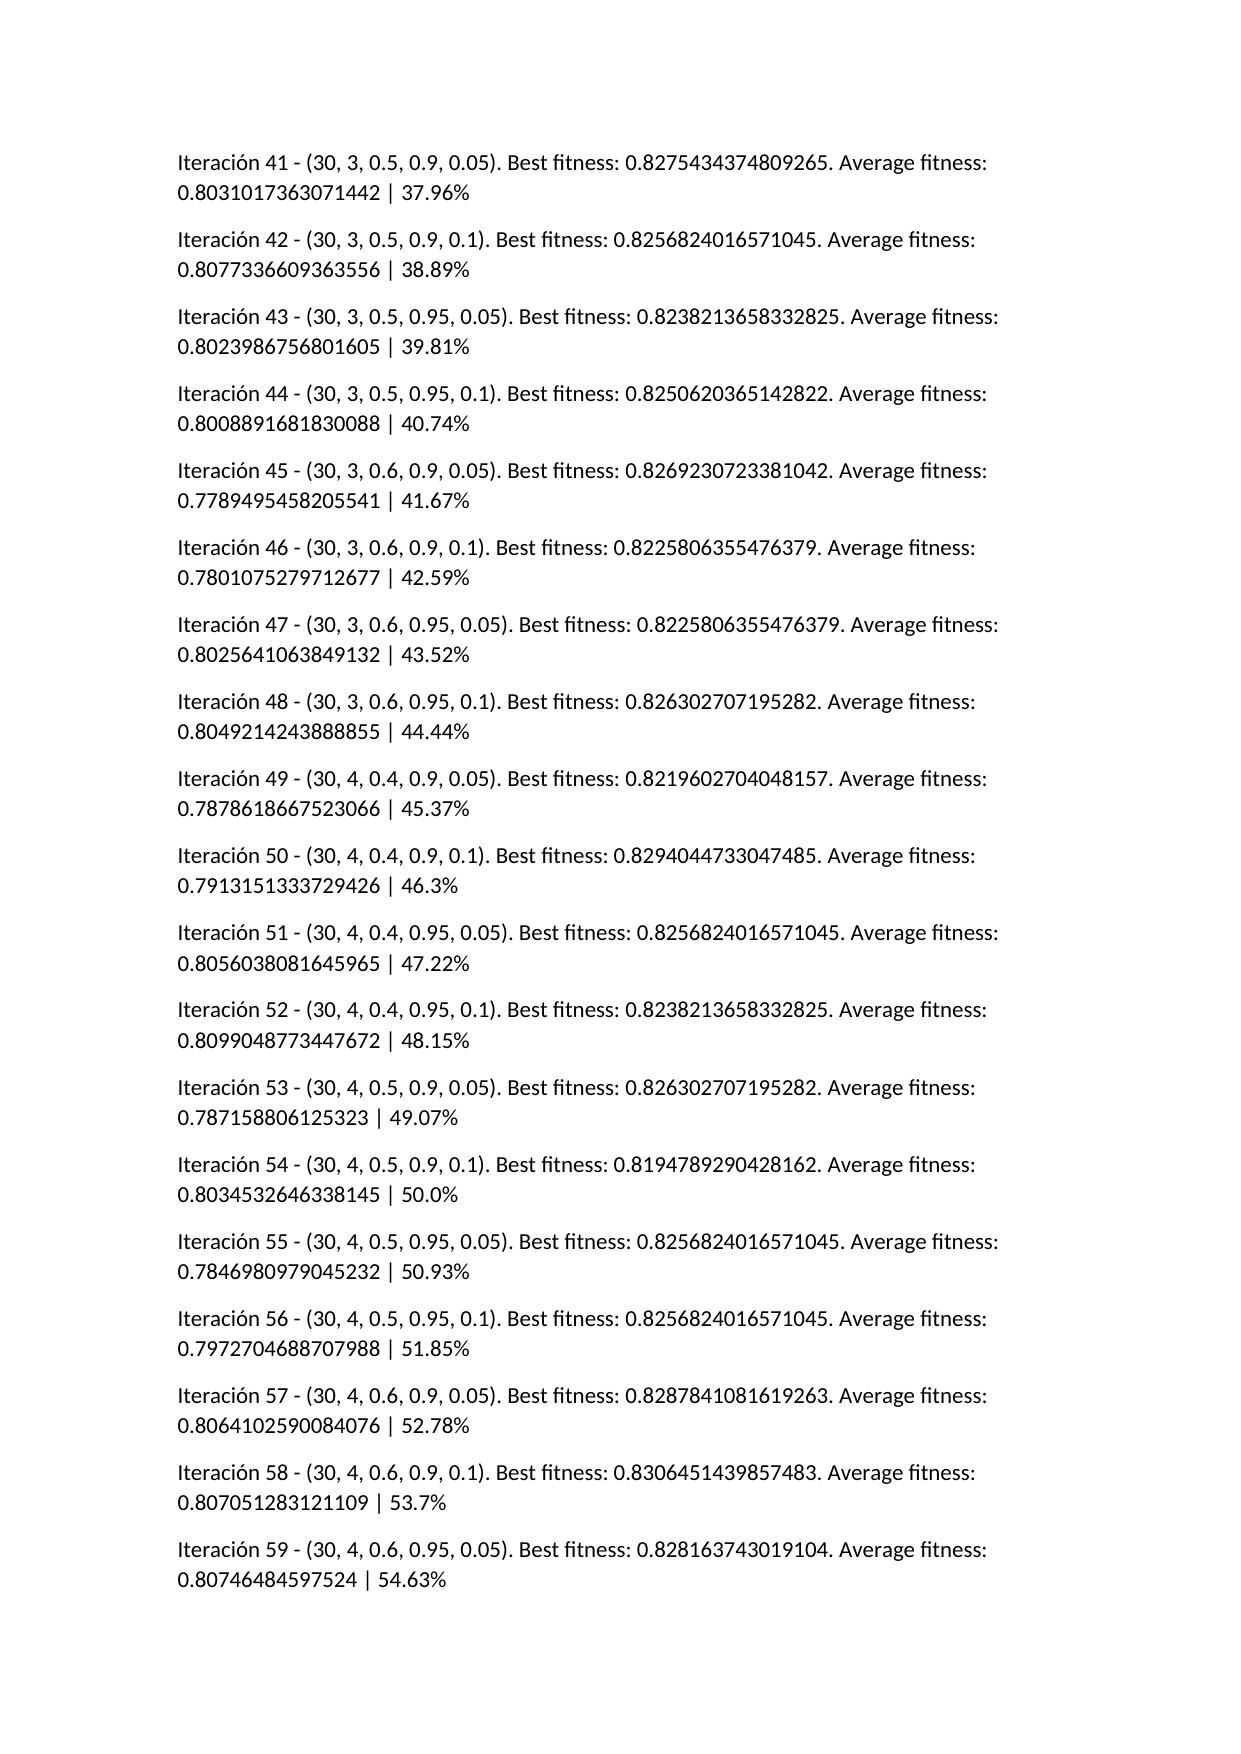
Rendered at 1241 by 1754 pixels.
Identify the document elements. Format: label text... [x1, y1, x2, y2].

text Iteración 50 - (30, 4, 0.4, 0.9, 0.1). Best fitness: 0.8294044733047485. Average fitness: 0.7913151333729426 | 46.3% [177, 841, 1063, 899]
text Iteración 51 - (30, 4, 0.4, 0.95, 0.05). Best fitness: 0.8256824016571045. Average fitness: 0.8056038081645965 | 47.22% [177, 918, 1063, 977]
text Iteración 44 - (30, 3, 0.5, 0.95, 0.1). Best fitness: 0.8250620365142822. Average fitness: 0.8008891681830088 | 40.74% [177, 379, 1063, 437]
text Iteración 53 - (30, 4, 0.5, 0.9, 0.05). Best fitness: 0.826302707195282. Average fitness: 0.787158806125323 | 49.07% [177, 1073, 1063, 1131]
text Iteración 47 - (30, 3, 0.6, 0.95, 0.05). Best fitness: 0.8225806355476379. Average fitness: 0.8025641063849132 | 43.52% [177, 610, 1063, 668]
text Iteración 52 - (30, 4, 0.4, 0.95, 0.1). Best fitness: 0.8238213658332825. Average fitness: 0.8099048773447672 | 48.15% [177, 996, 1063, 1054]
text Iteración 54 - (30, 4, 0.5, 0.9, 0.1). Best fitness: 0.8194789290428162. Average fitness: 0.8034532646338145 | 50.0% [177, 1150, 1063, 1208]
text Iteración 48 - (30, 3, 0.6, 0.95, 0.1). Best fitness: 0.826302707195282. Average fitness: 0.8049214243888855 | 44.44% [177, 687, 1063, 745]
text Iteración 41 - (30, 3, 0.5, 0.9, 0.05). Best fitness: 0.8275434374809265. Average fitness: 0.8031017363071442 | 37.96% [177, 148, 1063, 206]
text Iteración 55 - (30, 4, 0.5, 0.95, 0.05). Best fitness: 0.8256824016571045. Average fitness: 0.7846980979045232 | 50.93% [177, 1227, 1063, 1285]
text Iteración 46 - (30, 3, 0.6, 0.9, 0.1). Best fitness: 0.8225806355476379. Average fitness: 0.7801075279712677 | 42.59% [177, 533, 1063, 591]
text Iteración 45 - (30, 3, 0.6, 0.9, 0.05). Best fitness: 0.8269230723381042. Average fitness: 0.7789495458205541 | 41.67% [177, 456, 1063, 514]
text Iteración 57 - (30, 4, 0.6, 0.9, 0.05). Best fitness: 0.8287841081619263. Average fitness: 0.8064102590084076 | 52.78% [177, 1381, 1063, 1439]
text Iteración 59 - (30, 4, 0.6, 0.95, 0.05). Best fitness: 0.828163743019104. Average fitness: 0.80746484597524 | 54.63% [177, 1535, 1063, 1593]
text Iteración 58 - (30, 4, 0.6, 0.9, 0.1). Best fitness: 0.8306451439857483. Average fitness: 0.807051283121109 | 53.7% [177, 1458, 1063, 1516]
text Iteración 42 - (30, 3, 0.5, 0.9, 0.1). Best fitness: 0.8256824016571045. Average fitness: 0.8077336609363556 | 38.89% [177, 225, 1063, 283]
text Iteración 56 - (30, 4, 0.5, 0.95, 0.1). Best fitness: 0.8256824016571045. Average fitness: 0.7972704688707988 | 51.85% [177, 1304, 1063, 1362]
text Iteración 43 - (30, 3, 0.5, 0.95, 0.05). Best fitness: 0.8238213658332825. Average fitness: 0.8023986756801605 | 39.81% [177, 302, 1063, 360]
text Iteración 49 - (30, 4, 0.4, 0.9, 0.05). Best fitness: 0.8219602704048157. Average fitness: 0.7878618667523066 | 45.37% [177, 764, 1063, 822]
